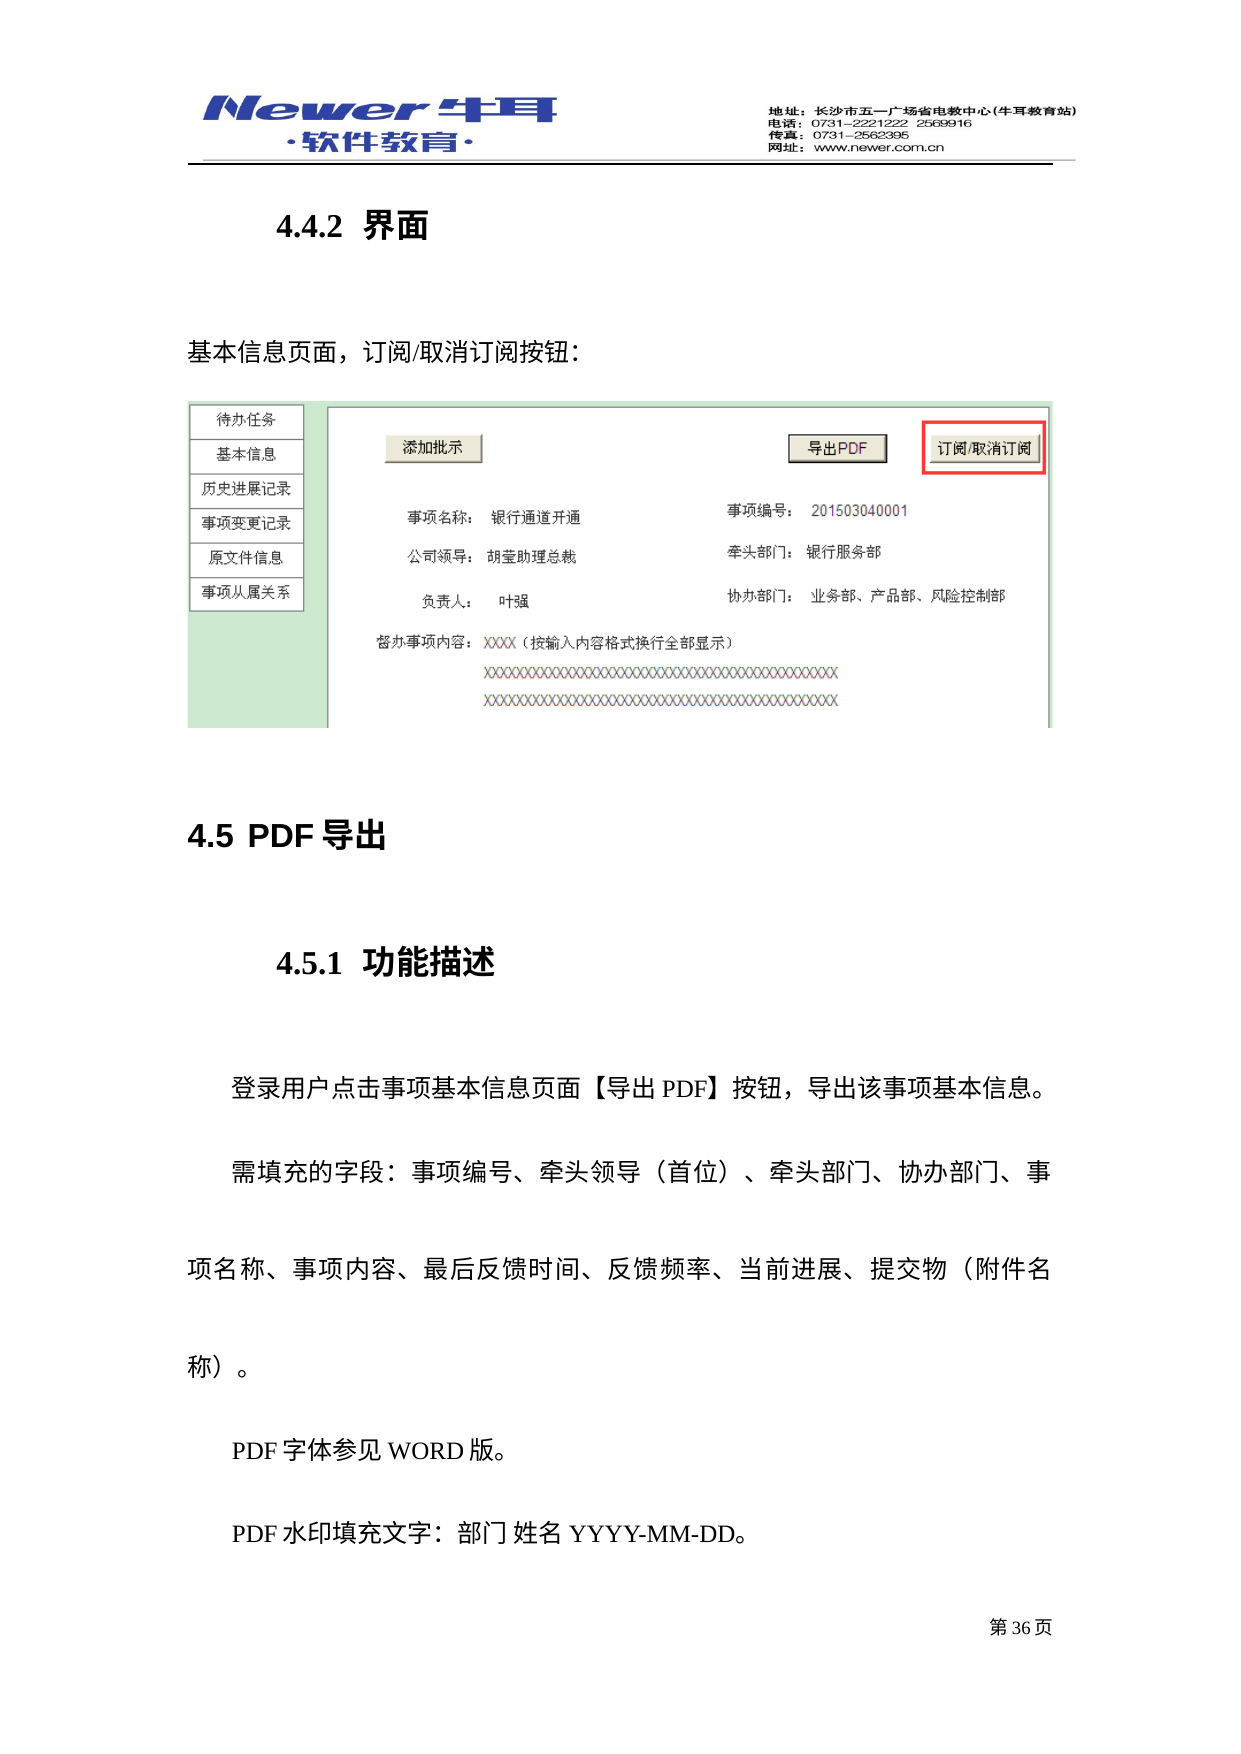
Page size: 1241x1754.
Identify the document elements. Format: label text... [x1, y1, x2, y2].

picture [187, 401, 1053, 728]
picture [187, 88, 1091, 162]
text 登录用户点击事项基本信息页面【导出PDF】按钮，导出该事项基本信息。 [187, 1054, 1053, 1119]
subtitle 界面 [276, 191, 1053, 256]
subtitle PDF导出 [187, 800, 1053, 865]
text 需填充的字段：事项编号、牵头领导（首位）、牵头部门、协办部门、事项名称、事项内容、最后反馈时间、反馈频率、当前进展、提交物（附件名称）。 [187, 1138, 1053, 1398]
text PDF水印填充文字：部门 姓名 YYYY-MM-DD。 [187, 1499, 1053, 1564]
text 基本信息页面，订阅/取消订阅按钮： [187, 318, 1053, 383]
subtitle 功能描述 [276, 927, 1053, 992]
text PDF字体参见WORD版。 [187, 1416, 1053, 1481]
